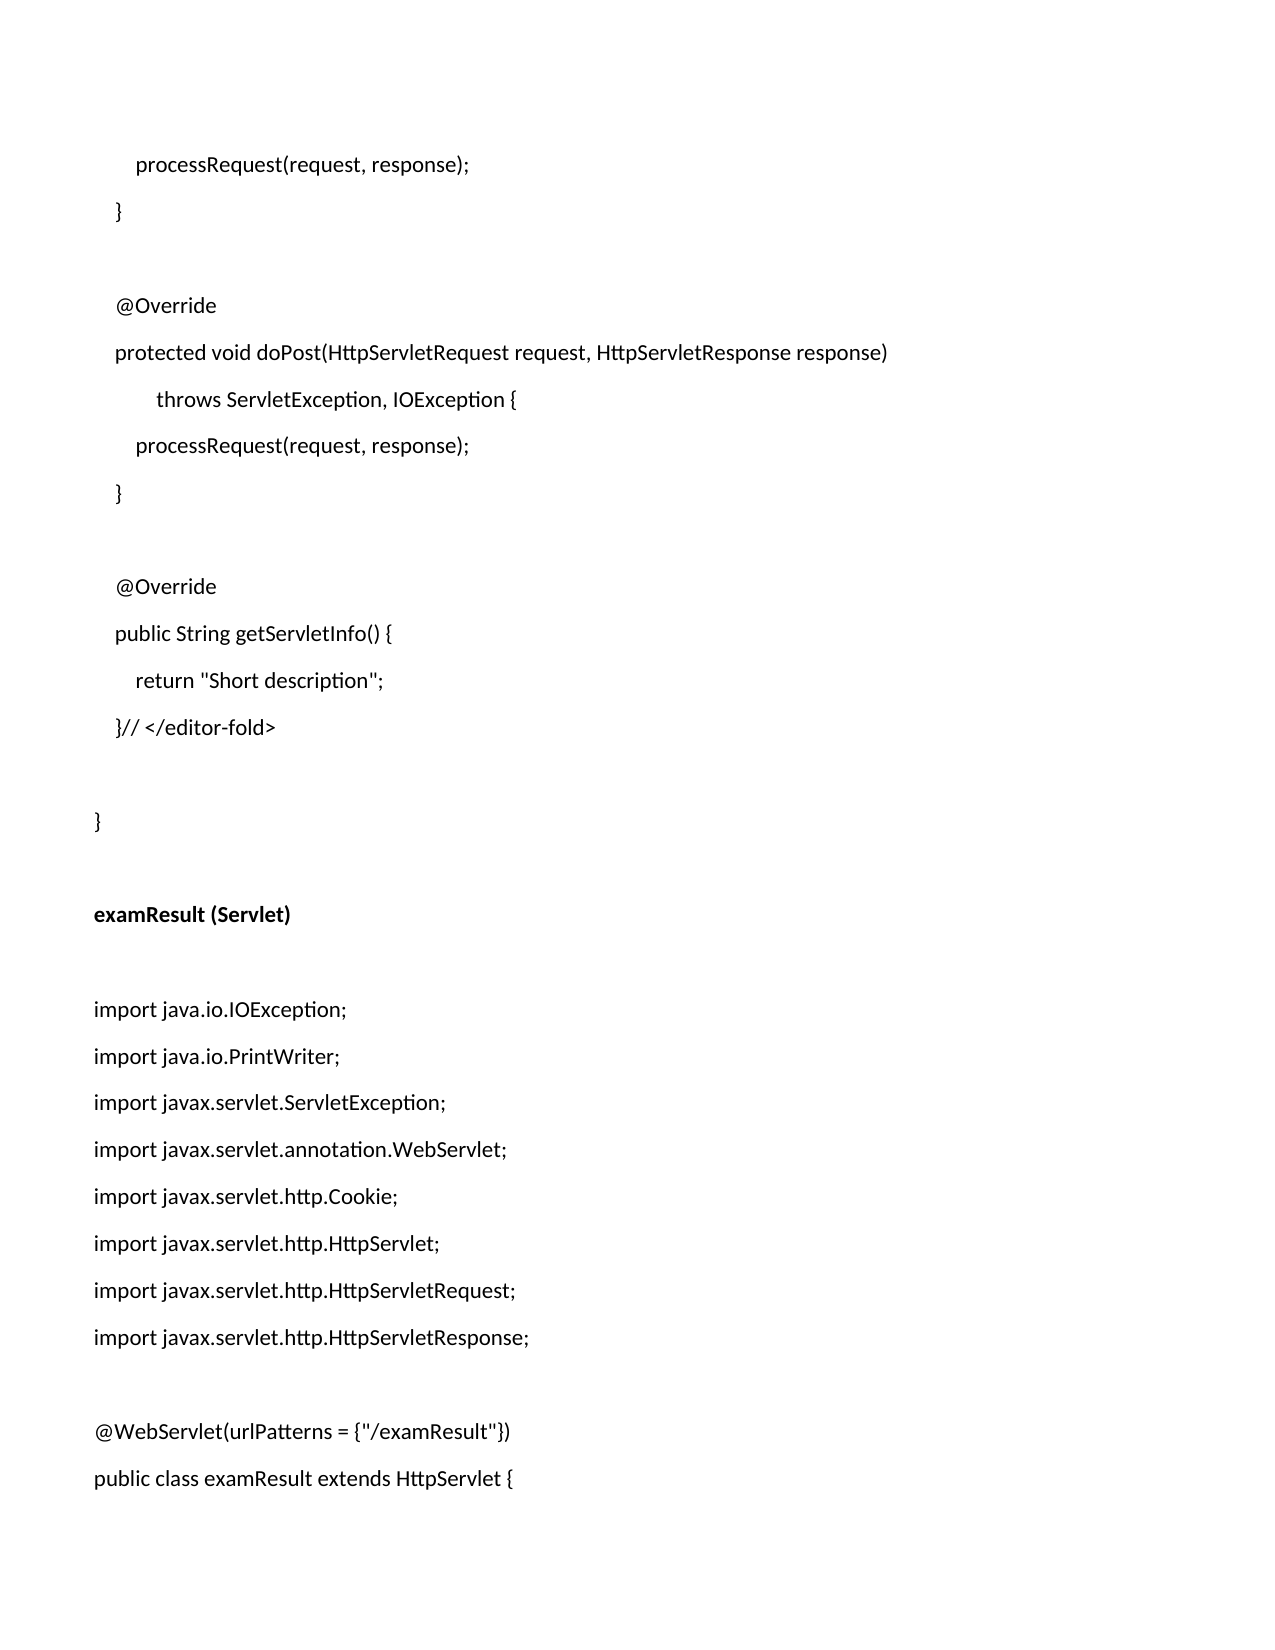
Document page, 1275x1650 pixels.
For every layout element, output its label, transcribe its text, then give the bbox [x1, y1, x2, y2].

text import java.io.PrintWriter; [94, 1042, 1125, 1070]
text public String getServletInfo() { [114, 619, 1125, 647]
text import java.io.IOException; [94, 995, 1125, 1023]
text throws ServletException, IOException { [156, 385, 1125, 413]
text @WebServlet(urlPatterns = {"/examResult"}) [94, 1417, 1125, 1445]
text } [114, 197, 1125, 225]
text processRequest(request, response); [135, 150, 1125, 178]
text return "Short description"; [135, 666, 1125, 694]
text } [94, 807, 1125, 835]
text }// </editor-fold> [114, 713, 1125, 742]
text protected void doPost(HttpServletRequest request, HttpServletResponse response) [114, 338, 1125, 366]
text import javax.servlet.http.HttpServletResponse; [94, 1323, 1125, 1351]
text import javax.servlet.http.HttpServlet; [94, 1229, 1125, 1257]
text processRequest(request, response); [135, 432, 1125, 460]
text } [114, 479, 1125, 507]
text @Override [114, 291, 1125, 319]
text public class examResult extends HttpServlet { [94, 1464, 1125, 1492]
text import javax.servlet.ServletException; [94, 1088, 1125, 1116]
text import javax.servlet.http.Cookie; [94, 1182, 1125, 1211]
text @Override [114, 572, 1125, 600]
text examResult (Servlet) [94, 901, 1125, 929]
text import javax.servlet.http.HttpServletRequest; [94, 1276, 1125, 1304]
text import javax.servlet.annotation.WebServlet; [94, 1135, 1125, 1163]
